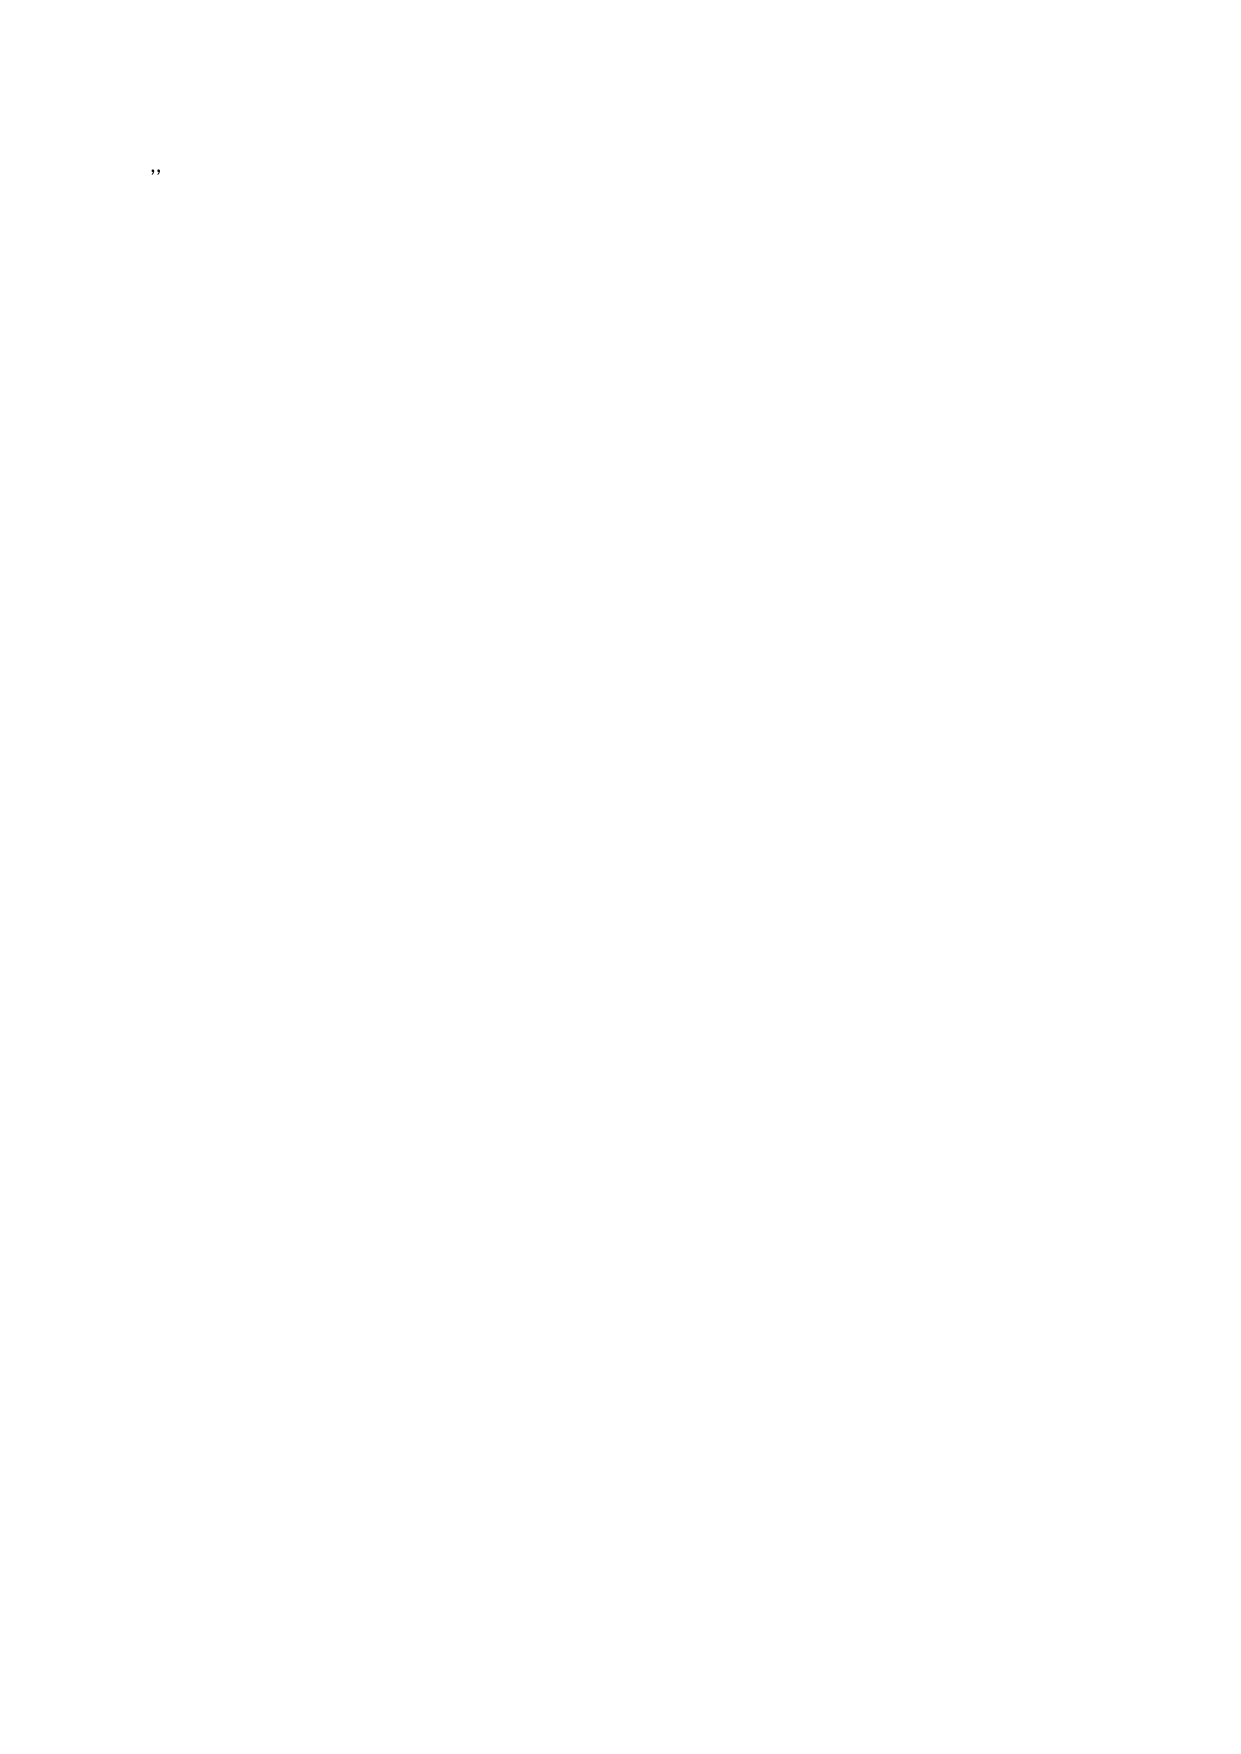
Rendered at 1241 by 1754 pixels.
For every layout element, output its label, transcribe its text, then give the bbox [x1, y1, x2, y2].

text ,, [150, 150, 1090, 178]
